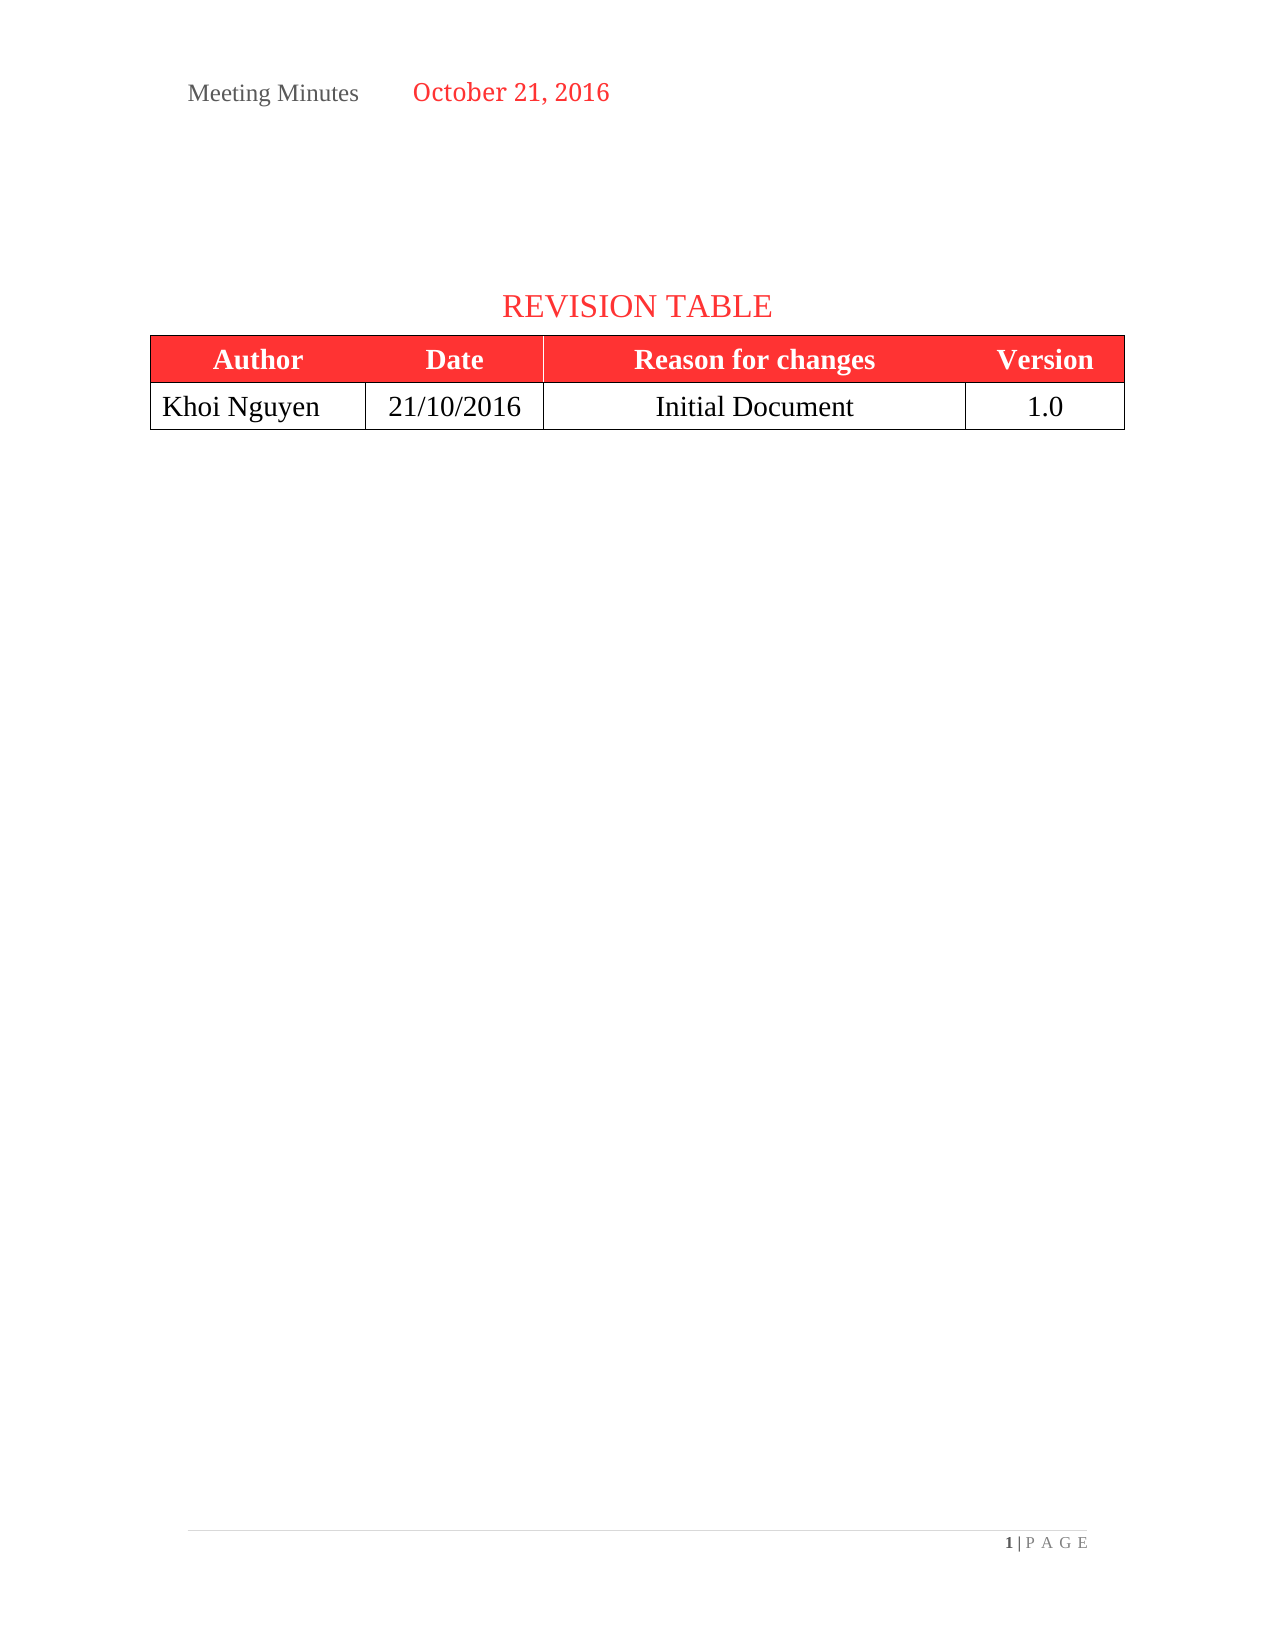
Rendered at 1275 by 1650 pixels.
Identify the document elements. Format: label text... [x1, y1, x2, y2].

table_cell 1.0 [966, 383, 1124, 429]
table_header Version [966, 336, 1124, 382]
table_cell Khoi Nguyen [151, 383, 365, 429]
subtitle Revision Table [187, 287, 1087, 325]
table_header Reason for changes [544, 336, 966, 382]
table_cell 21/10/2016 [366, 383, 543, 429]
table_header Author [151, 336, 366, 382]
table_cell Initial Document [544, 383, 965, 429]
table_header Date [366, 336, 543, 382]
